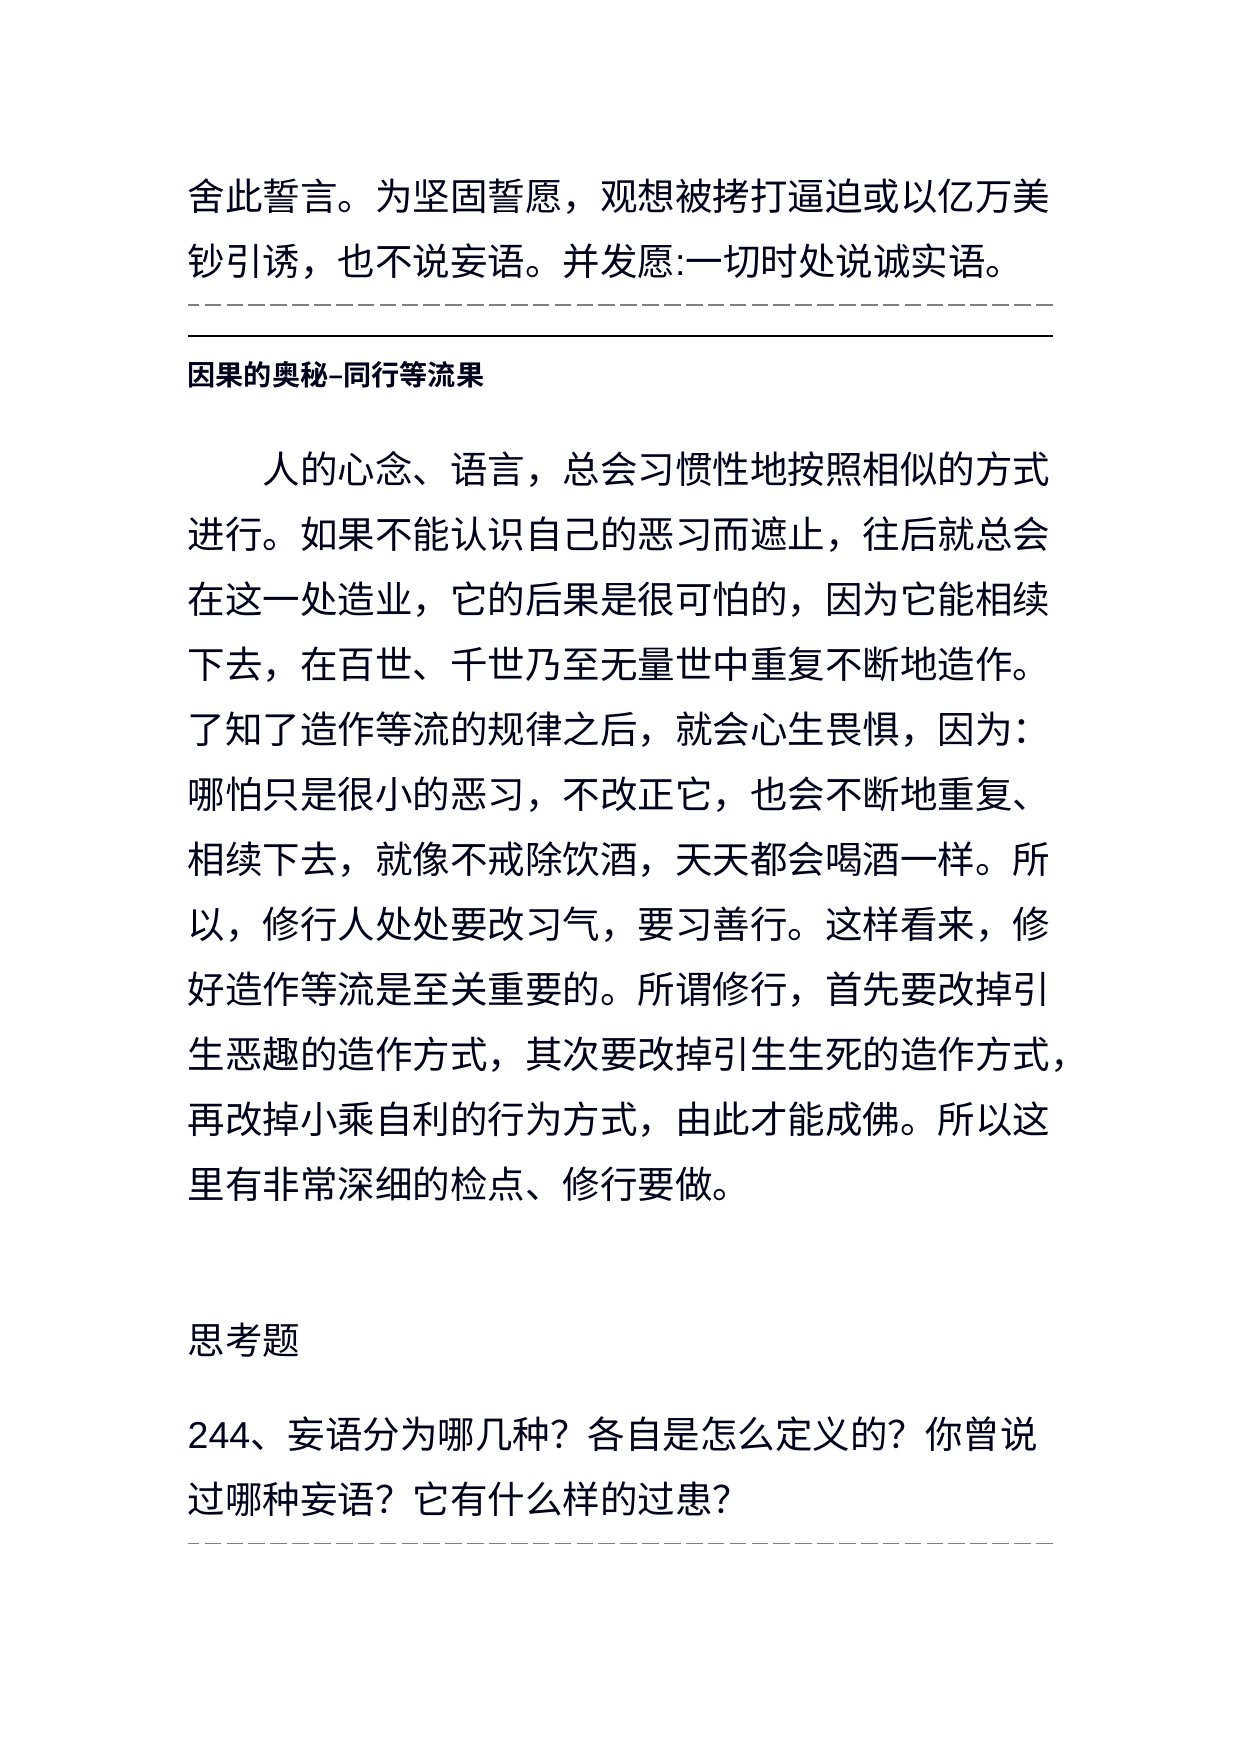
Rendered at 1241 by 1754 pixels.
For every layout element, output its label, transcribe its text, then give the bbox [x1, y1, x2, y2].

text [187, 162, 1053, 306]
text 244、妄语分为哪几种？各自是怎么定义的？你曾说过哪种妄语？它有什么样的过患？ [187, 1400, 1053, 1544]
text 因果的奥秘–同行等流果 [187, 336, 1053, 406]
text 思考题 [187, 1306, 1053, 1371]
text 人的心念、语言，总会习惯性地按照相似的方式进行。如果不能认识自己的恶习而遮止，往后就总会在这一处造业，它的后果是很可怕的，因为它能相续下去，在百世、千世乃至无量世中重复不断地造作。了知了造作等流的规律之后，就会心生畏惧，因为：哪怕只是很小的恶习，不改正它，也会不断地重复、相续下去，就像不戒除饮酒，天天都会喝酒一样。所以，修行人处处要改习气，要习善行。这样看来，修好造作等流是至关重要的。所谓修行，首先要改掉引生恶趣的造作方式，其次要改掉引生生死的造作方式，再改掉小乘自利的行为方式，由此才能成佛。所以这里有非常深细的检点、修行要做。 [187, 435, 1053, 1215]
